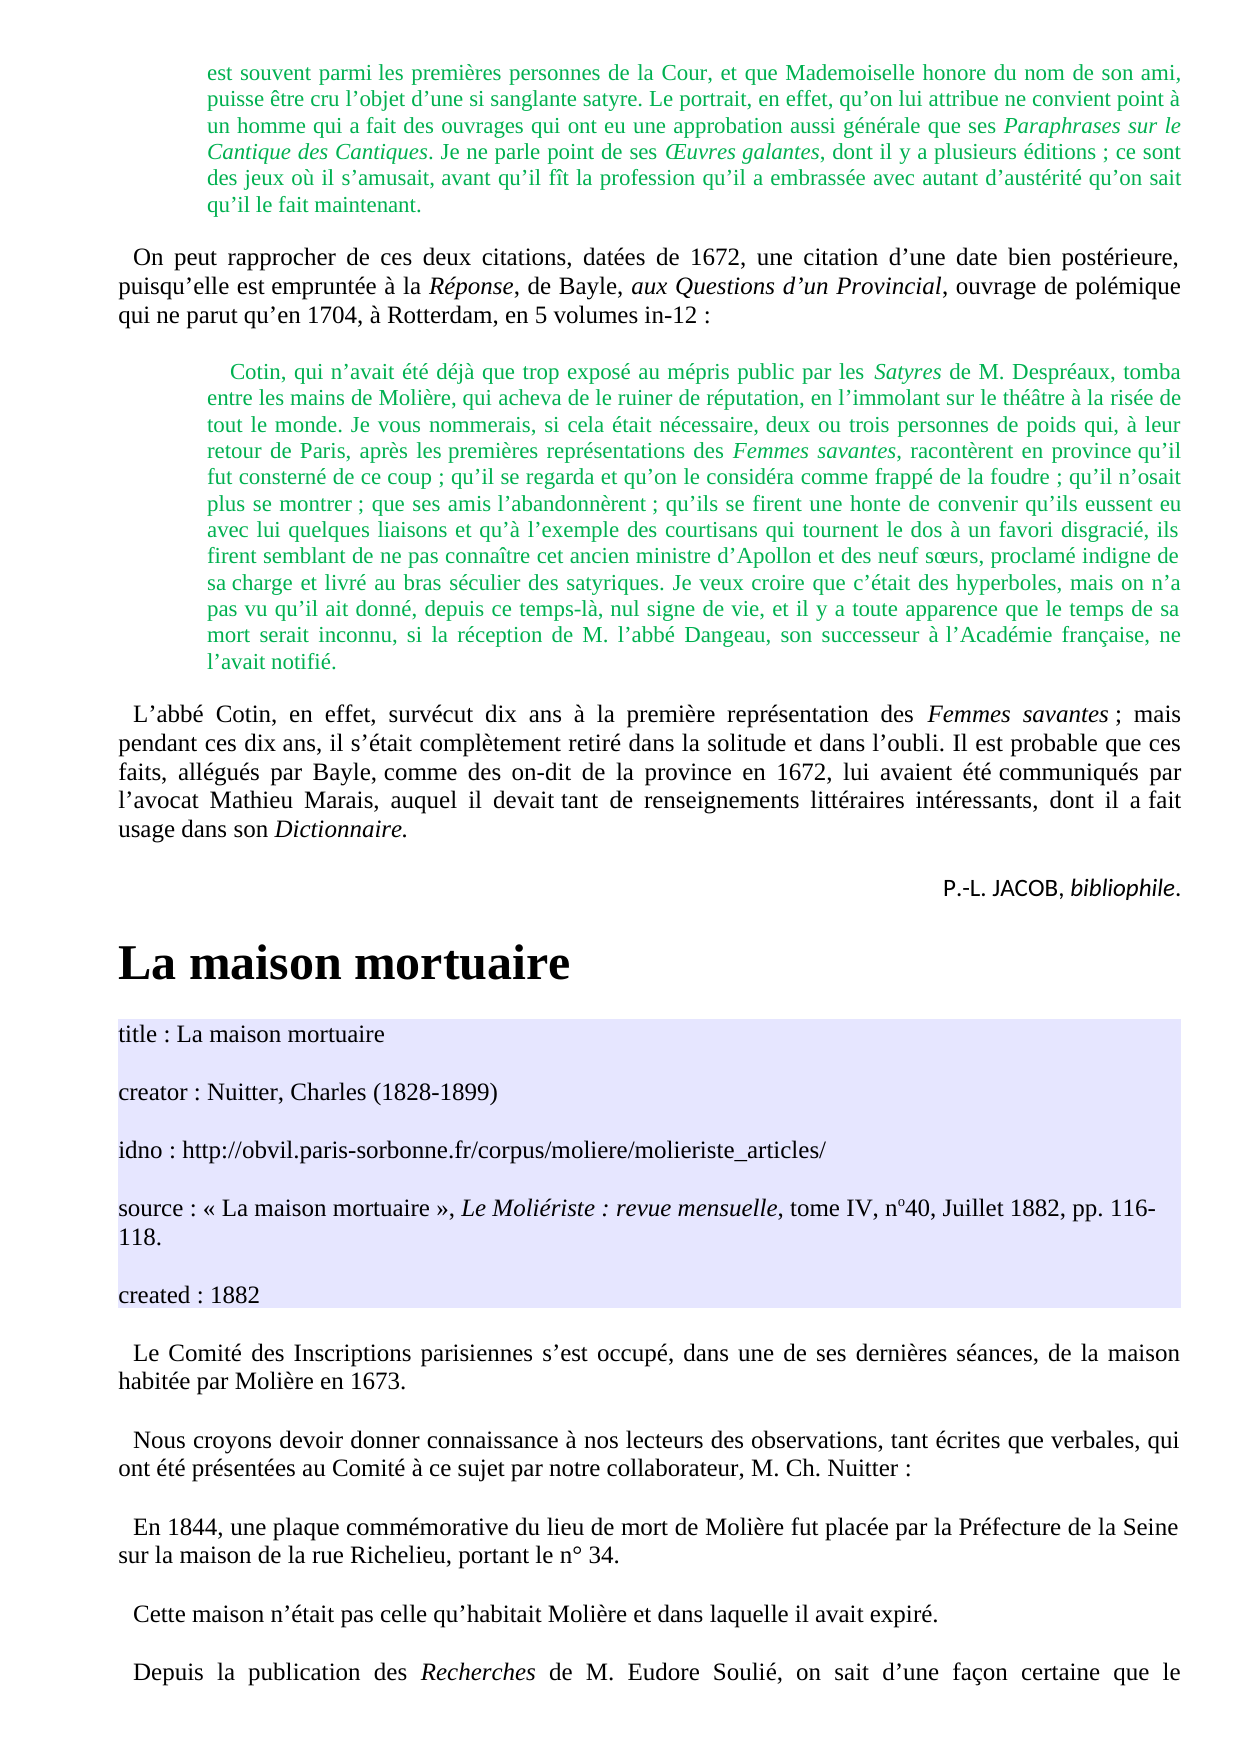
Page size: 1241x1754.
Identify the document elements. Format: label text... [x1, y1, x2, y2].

text Cette maison n’était pas celle qu’habitait Molière et dans laquelle il avait expiré. [118, 1599, 1181, 1627]
text source : « La maison mortuaire », Le Moliériste : revue mensuelle, tome IV, no40, Juillet 1882, pp. 116-118. [118, 1193, 1181, 1251]
text creator : Nuitter, Charles (1828-1899) [118, 1077, 1181, 1106]
subtitle La maison mortuaire [118, 932, 1181, 990]
text title : La maison mortuaire [118, 1019, 1181, 1048]
text Cotin, qui n’avait été déjà que trop exposé au mépris public par les Satyres de M. Despréaux, tomba entre les mains de Molière, qui acheva de le ruiner de réputation, en l’immolant sur le théâtre à la risée de tout le monde. Je vous nommerais, si cela était nécessaire, deux ou trois personnes de poids qui, à leur retour de Paris, après les premières représentations des Femmes savantes, racontèrent en province qu’il fut consterné de ce coup ; qu’il se regarda et qu’on le considéra comme frappé de la foudre ; qu’il n’osait plus se montrer ; que ses amis l’abandonnèrent ; qu’ils se firent une honte de convenir qu’ils eussent eu avec lui quelques liaisons et qu’à l’exemple des courtisans qui tournent le dos à un favori disgracié, ils firent semblant de ne pas connaître cet ancien ministre d’Apollon et des neuf sœurs, proclamé indigne de sa charge et livré au bras séculier des satyriques. Je veux croire que c’était des hyperboles, mais on n’a pas vu qu’il ait donné, depuis ce temps-là, nul signe de vie, et il y a toute apparence que le temps de sa mort serait inconnu, si la réception de M. l’abbé Dangeau, son successeur à l’Académie française, ne l’avait notifié. [207, 358, 1181, 674]
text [118, 1657, 1181, 1686]
text Le Comité des Inscriptions parisiennes s’est occupé, dans une de ses dernières séances, de la maison habitée par Molière en 1673. [118, 1338, 1181, 1395]
text L’abbé Cotin, en effet, survécut dix ans à la première représentation des Femmes savantes ; mais pendant ces dix ans, il s’était complètement retiré dans la solitude et dans l’oubli. Il est probable que ces faits, allégués par Bayle, comme des on-dit de la province en 1672, lui avaient été communiqués par l’avocat Mathieu Marais, auquel il devait tant de renseignements littéraires intéressants, dont il a fait usage dans son Dictionnaire. [118, 699, 1181, 843]
text On peut rapprocher de ces deux citations, datées de 1672, une citation d’une date bien postérieure, puisqu’elle est empruntée à la Réponse, de Bayle, aux Questions d’un Provincial, ouvrage de polémique qui ne parut qu’en 1704, à Rotterdam, en 5 volumes in-12 : [118, 242, 1181, 328]
text created : 1882 [118, 1280, 1181, 1308]
text idno : http://obvil.paris-sorbonne.fr/corpus/moliere/molieriste_articles/ [118, 1135, 1181, 1164]
text P.-L. JACOB, bibliophile. [118, 872, 1181, 903]
text En 1844, une plaque commémorative du lieu de mort de Molière fut placée par la Préfecture de la Seine sur la maison de la rue Richelieu, portant le n° 34. [118, 1512, 1181, 1569]
text Nous croyons devoir donner connaissance à nos lecteurs des observations, tant écrites que verbales, qui ont été présentées au Comité à ce sujet par notre collaborateur, M. Ch. Nuitter : [118, 1425, 1181, 1482]
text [207, 59, 1181, 217]
